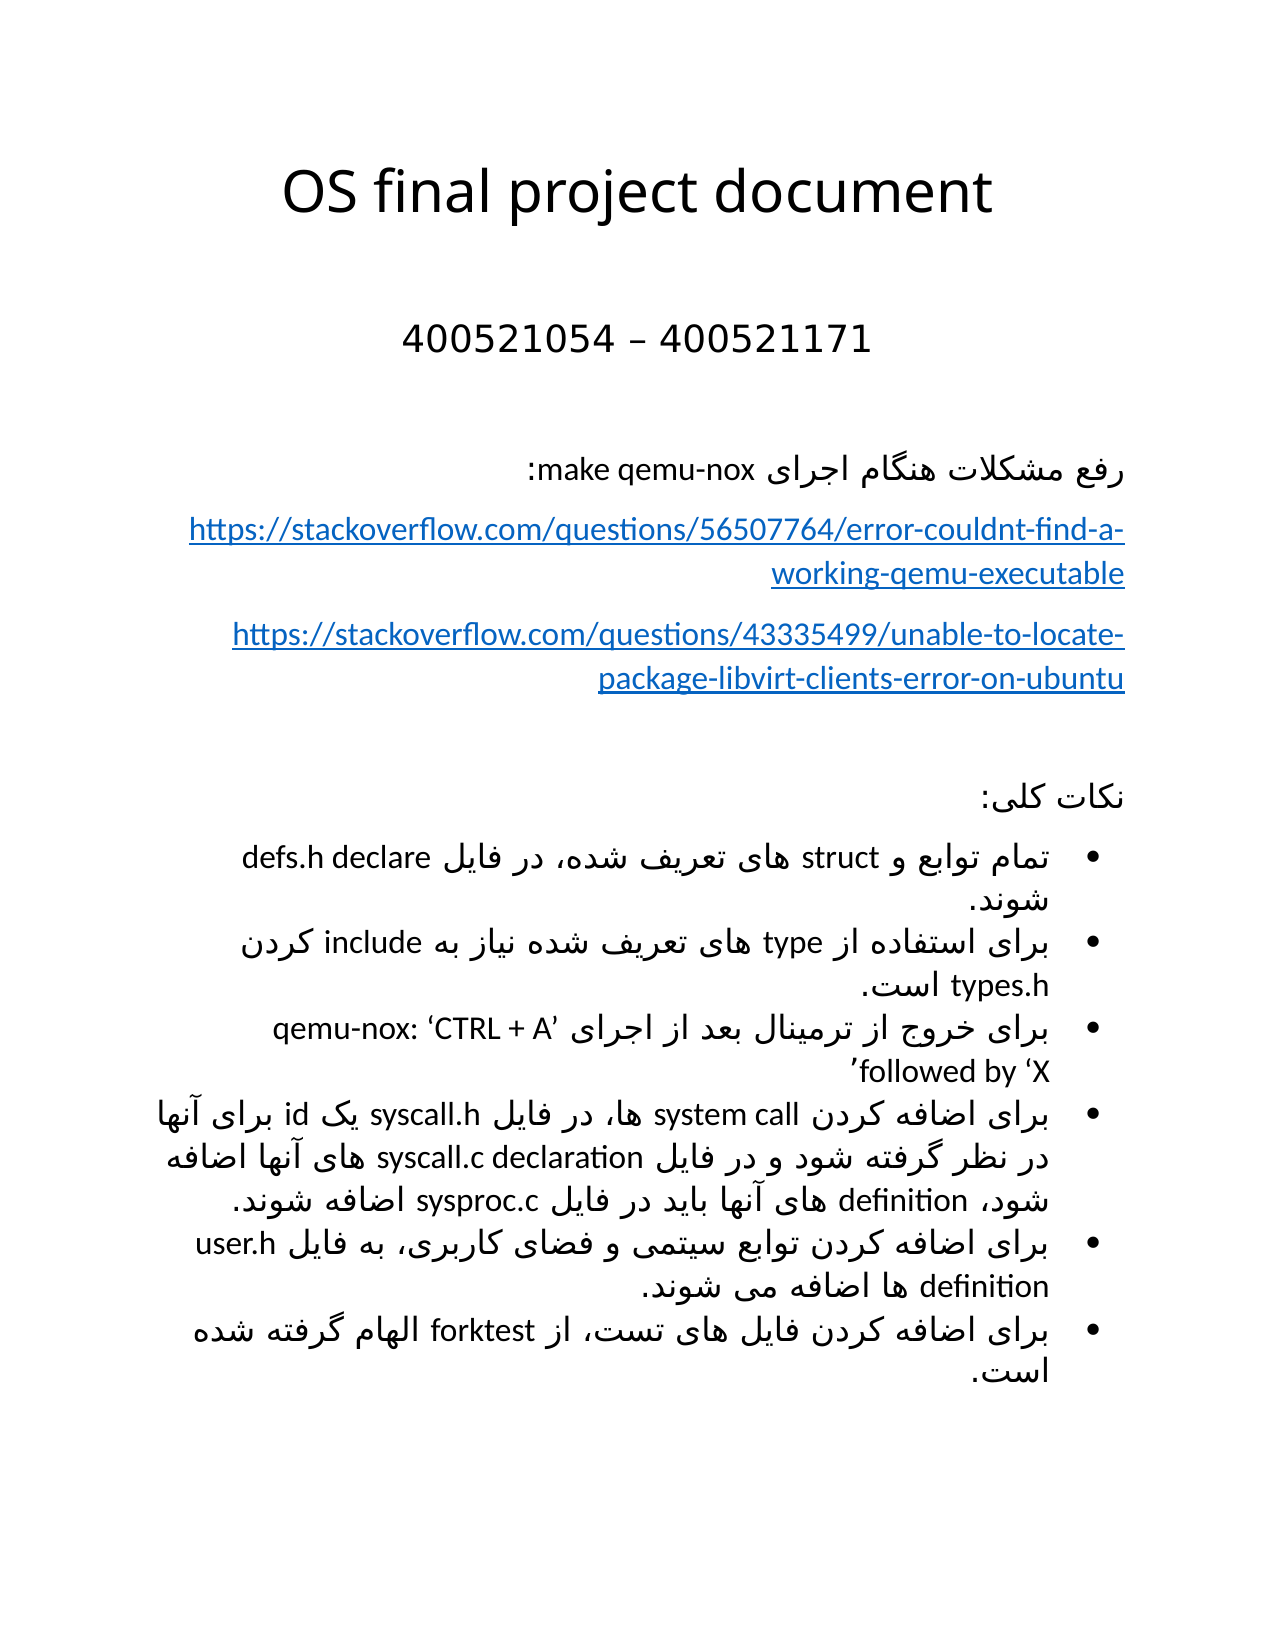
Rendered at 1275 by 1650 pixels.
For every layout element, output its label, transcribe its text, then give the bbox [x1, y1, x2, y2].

text رفع مشکلات هنگام اجرای make qemu-nox: [150, 447, 1125, 488]
list برای اضافه کردن فایل های تست، از forktest الهام گرفته شده است. [150, 1308, 1087, 1390]
list برای اضافه کردن system call ها، در فایل syscall.h یک id برای آنها در نظر گرفته شود و در فایل syscall.c declaration های آنها اضافه شود، definition های آنها باید در فایل sysproc.c اضافه شوند. [150, 1093, 1087, 1220]
list برای خروج از ترمینال بعد از اجرای qemu-nox: ‘CTRL + A’ followed by ‘X’ [150, 1007, 1087, 1091]
list تمام توابع و struct های تعریف شده، در فایل defs.h declare شوند. [150, 836, 1087, 918]
text نکات کلی: [150, 778, 1125, 817]
text OS final project document [150, 150, 1125, 229]
text 400521171 – 400521054 [150, 318, 1125, 362]
list برای اضافه کردن توابع سیتمی و فضای کاربری، به فایل user.h definition ها اضافه می شوند. [150, 1222, 1087, 1306]
list برای استفاده از type های تعریف شده نیاز به include کردن types.h است. [150, 921, 1087, 1004]
text https://stackoverflow.com/questions/43335499/unable-to-locate-package-libvirt-clients-error-on-ubuntu [150, 613, 1125, 697]
text https://stackoverflow.com/questions/56507764/error-couldnt-find-a-working-qemu-executable [150, 508, 1125, 593]
